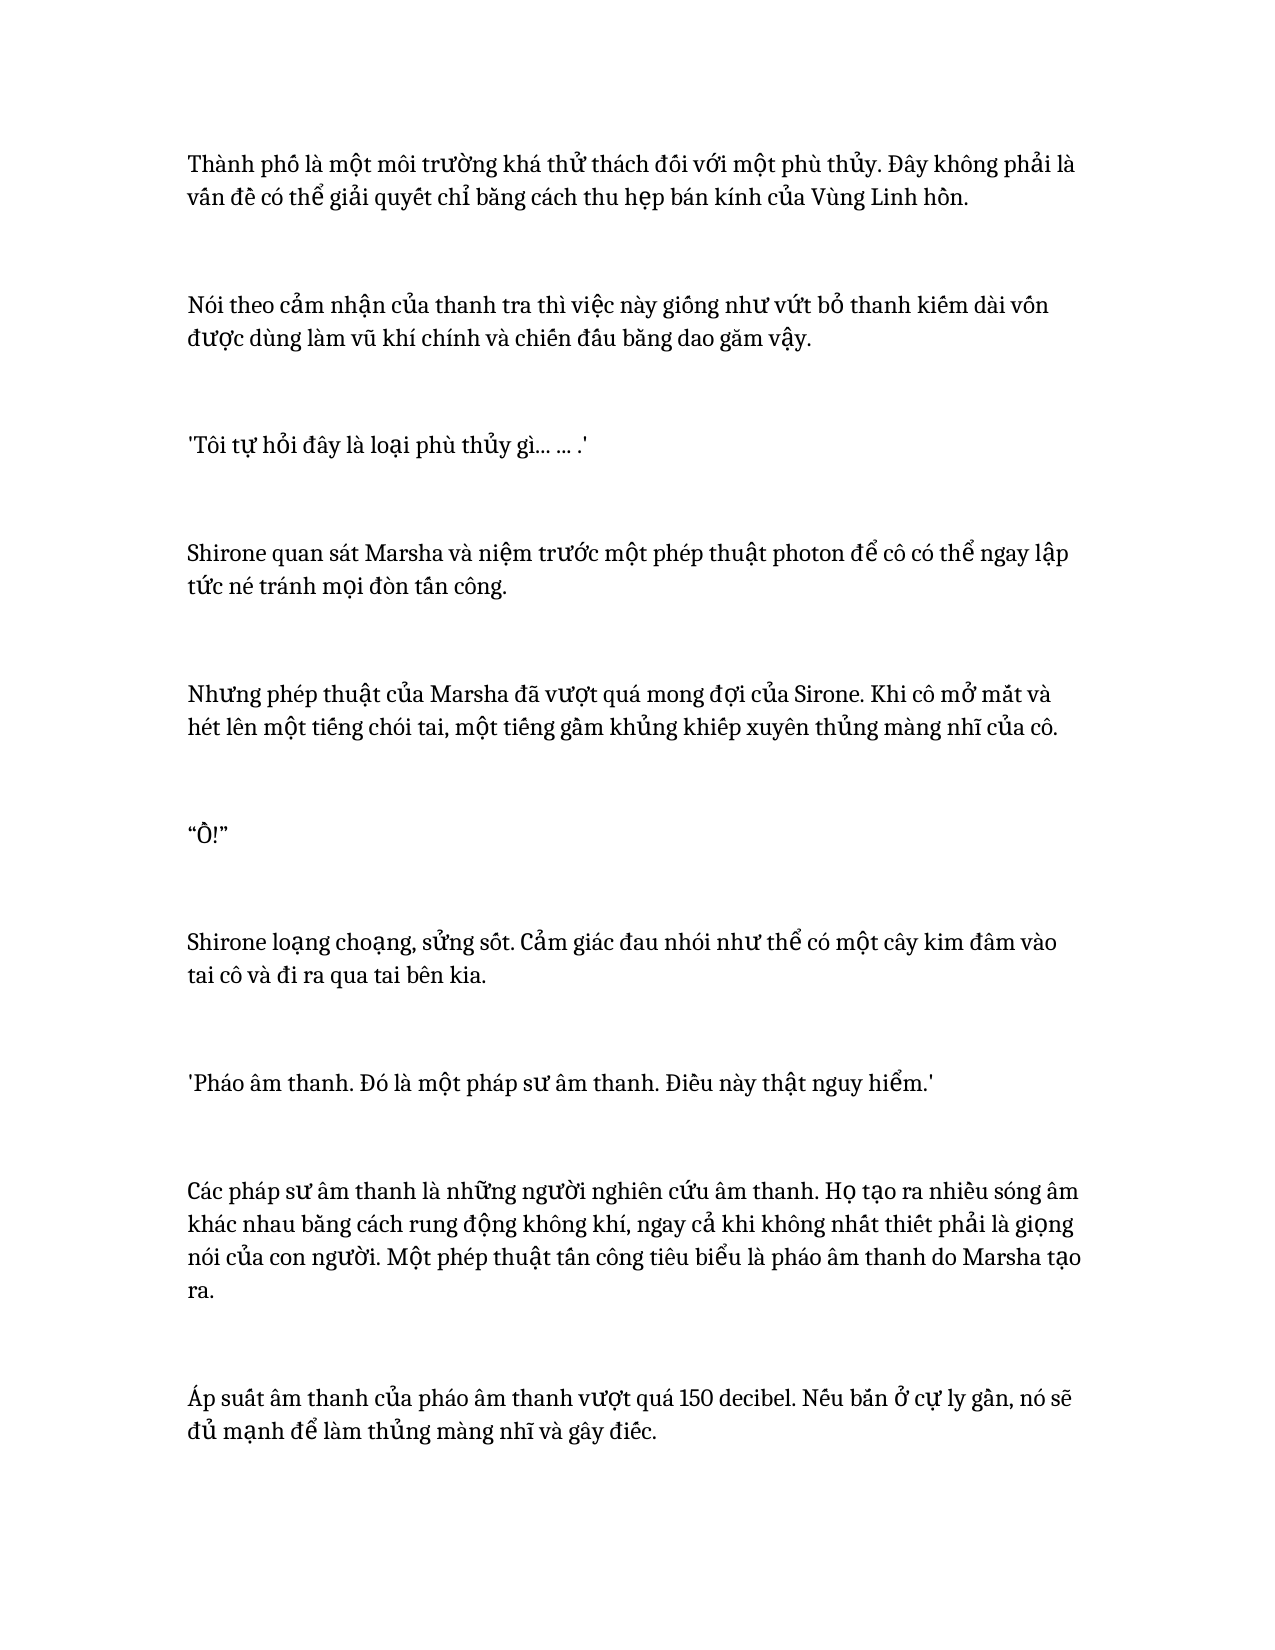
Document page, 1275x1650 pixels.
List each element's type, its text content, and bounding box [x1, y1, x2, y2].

text “Ồ!” [187, 821, 1087, 849]
text Các pháp sư âm thanh là những người nghiên cứu âm thanh. Họ tạo ra nhiều sóng âm khác nhau bằng cách rung động không khí, ngay cả khi không nhất thiết phải là giọng nói của con người. Một phép thuật tấn công tiêu biểu là pháo âm thanh do Marsha tạo ra. [187, 1177, 1087, 1304]
text Shirone loạng choạng, sửng sốt. Cảm giác đau nhói như thể có một cây kim đâm vào tai cô và đi ra qua tai bên kia. [187, 928, 1087, 990]
text 'Tôi tự hỏi đây là loại phù thủy gì... ... .' [187, 431, 1087, 460]
text Nói theo cảm nhận của thanh tra thì việc này giống như vứt bỏ thanh kiếm dài vốn được dùng làm vũ khí chính và chiến đấu bằng dao găm vậy. [187, 291, 1087, 352]
text Áp suất âm thanh của pháo âm thanh vượt quá 150 decibel. Nếu bắn ở cự ly gần, nó sẽ đủ mạnh để làm thủng màng nhĩ và gây điếc. [187, 1383, 1087, 1445]
text Nhưng phép thuật của Marsha đã vượt quá mong đợi của Sirone. Khi cô mở mắt và hét lên một tiếng chói tai, một tiếng gầm khủng khiếp xuyên thủng màng nhĩ của cô. [187, 680, 1087, 742]
text Thành phố là một môi trường khá thử thách đối với một phù thủy. Đây không phải là vấn đề có thể giải quyết chỉ bằng cách thu hẹp bán kính của Vùng Linh hồn. [187, 150, 1087, 212]
text 'Pháo âm thanh. Đó là một pháp sư âm thanh. Điều này thật nguy hiểm.' [187, 1069, 1087, 1098]
text Shirone quan sát Marsha và niệm trước một phép thuật photon để cô có thể ngay lập tức né tránh mọi đòn tấn công. [187, 539, 1087, 601]
